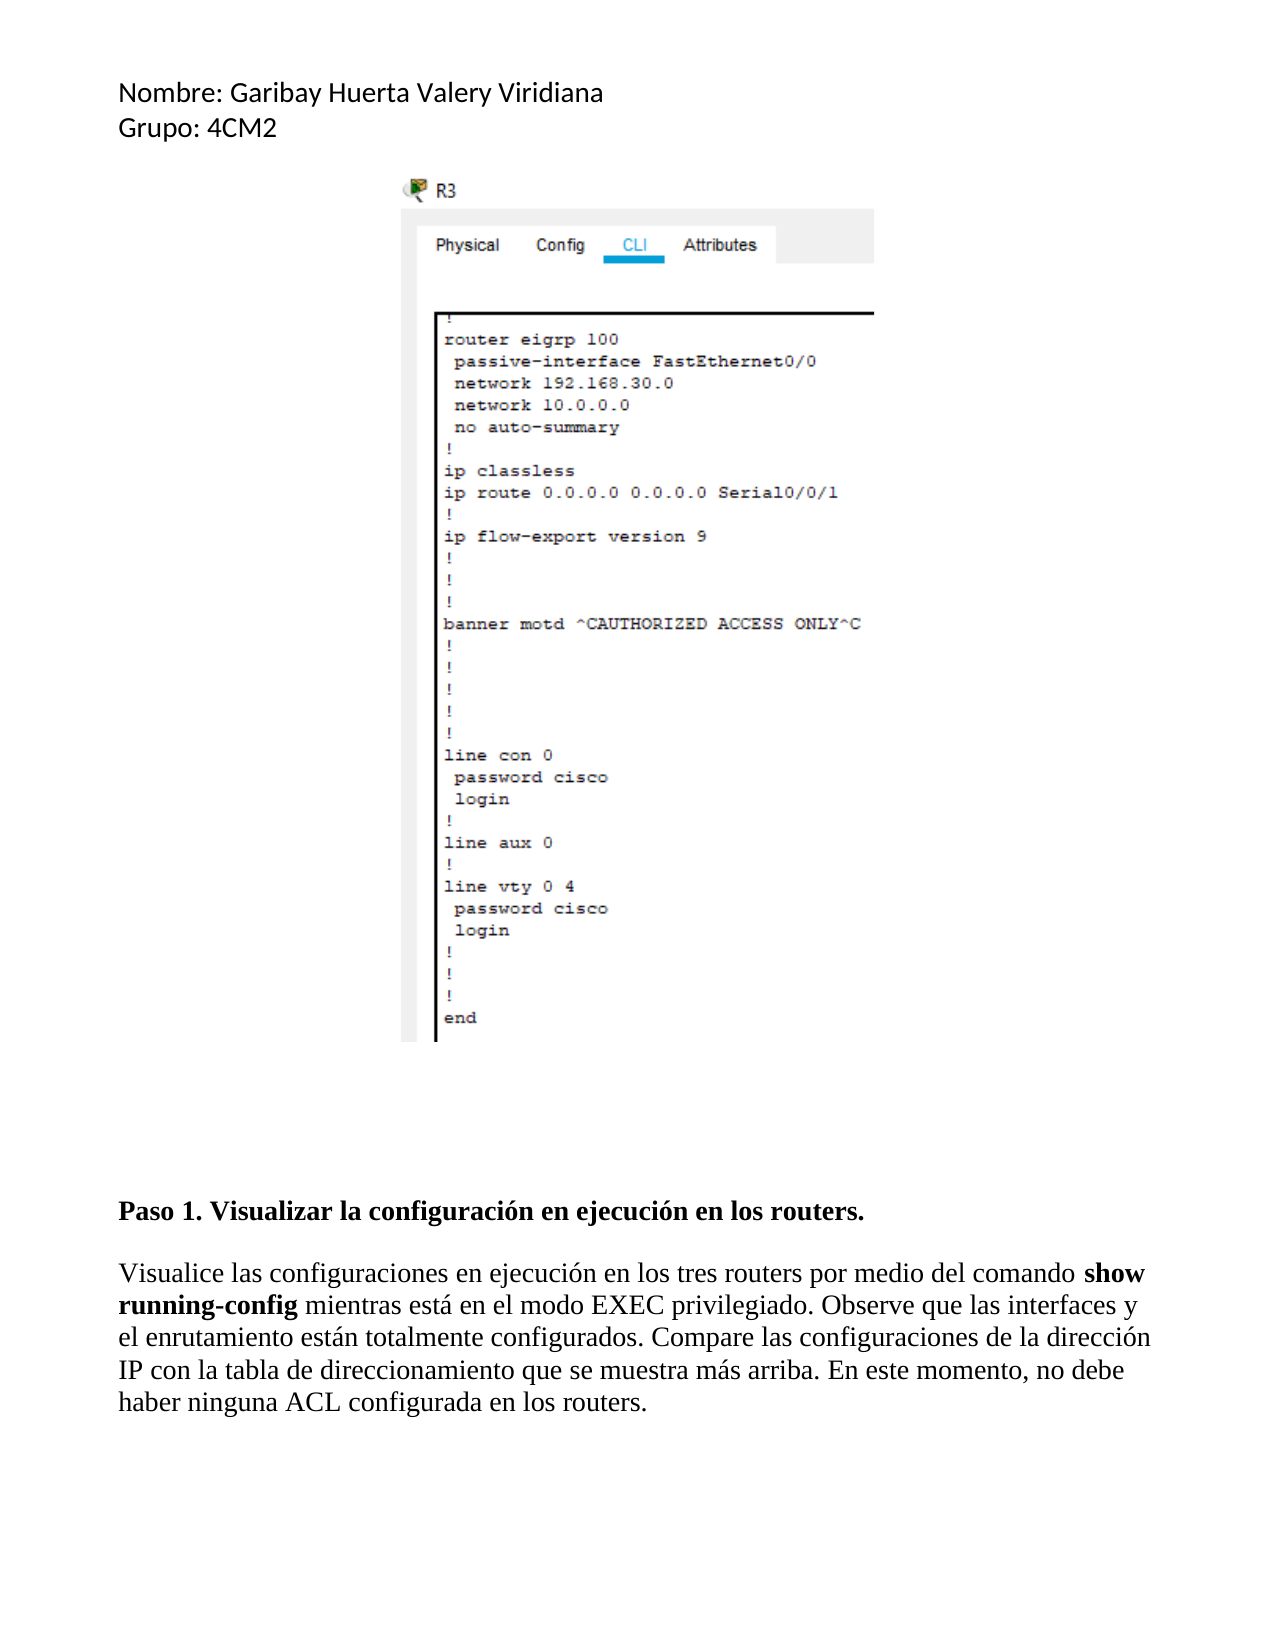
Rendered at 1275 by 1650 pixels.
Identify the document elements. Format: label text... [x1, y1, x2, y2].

text Visualice las configuraciones en ejecución en los tres routers por medio del comando show running-config mientras está en el modo EXEC privilegiado. Observe que las interfaces y el enrutamiento están totalmente configurados. Compare las configuraciones de la dirección IP con la tabla de direccionamiento que se muestra más arriba. En este momento, no debe haber ninguna ACL configurada en los routers. [118, 1256, 1157, 1418]
picture [400, 173, 875, 1042]
text Paso 1. Visualizar la configuración en ejecución en los routers. [118, 1194, 1157, 1227]
